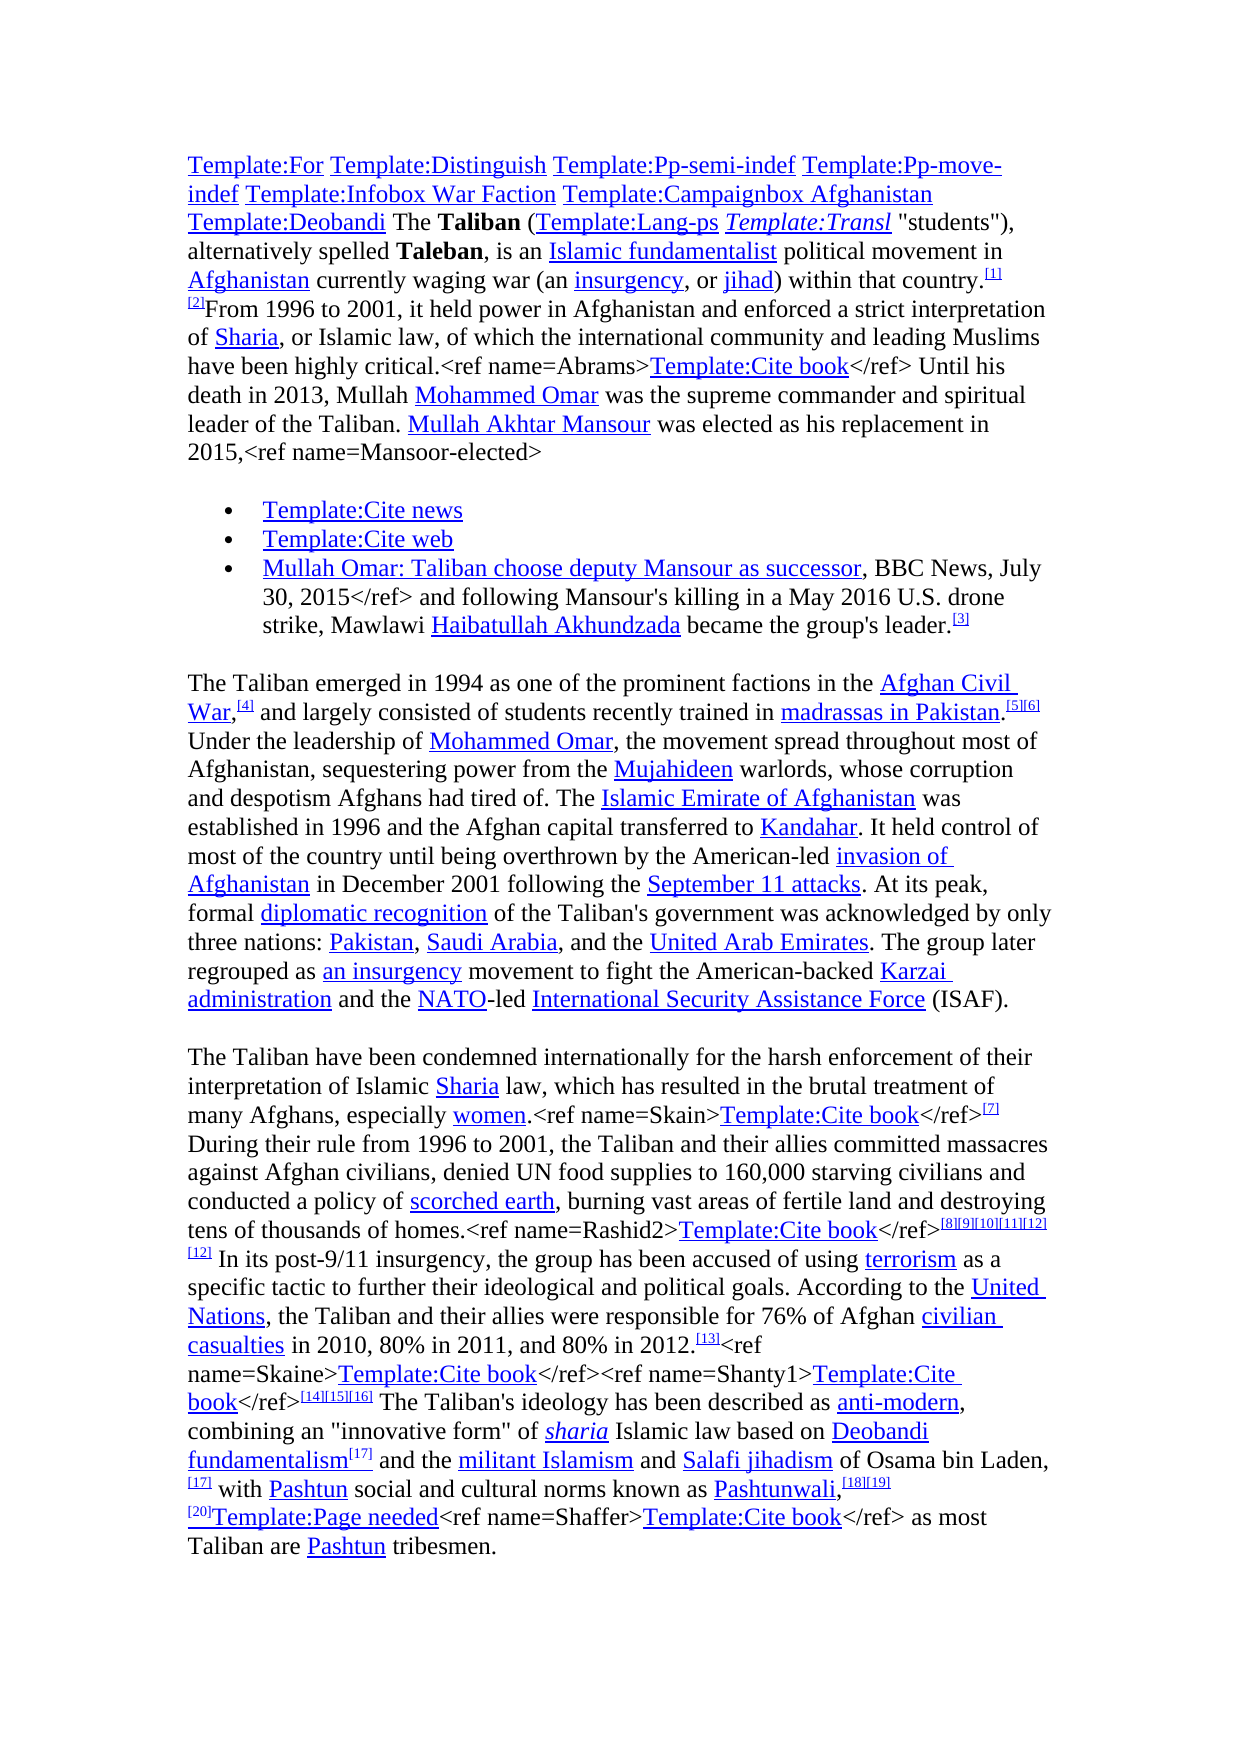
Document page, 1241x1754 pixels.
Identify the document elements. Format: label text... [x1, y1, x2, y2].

list Mullah Omar: Taliban choose deputy Mansour as successor, BBC News, July 30, 2015</ref> and following Mansour's killing in a May 2016 U.S. drone strike, Mawlawi Haibatullah Akhundzada became the group's leader.[3] [225, 553, 1053, 639]
text The Taliban emerged in 1994 as one of the prominent factions in the Afghan Civil War,[4] and largely consisted of students recently trained in madrassas in Pakistan.[5][6] Under the leadership of Mohammed Omar, the movement spread throughout most of Afghanistan, sequestering power from the Mujahideen warlords, whose corruption and despotism Afghans had tired of. The Islamic Emirate of Afghanistan was established in 1996 and the Afghan capital transferred to Kandahar. It held control of most of the country until being overthrown by the American-led invasion of Afghanistan in December 2001 following the September 11 attacks. At its peak, formal diplomatic recognition of the Taliban's government was acknowledged by only three nations: Pakistan, Saudi Arabia, and the United Arab Emirates. The group later regrouped as an insurgency movement to fight the American-backed Karzai administration and the NATO-led International Security Assistance Force (ISAF). [187, 668, 1053, 1013]
list Template:Cite web [225, 524, 1053, 553]
text The Taliban have been condemned internationally for the harsh enforcement of their interpretation of Islamic Sharia law, which has resulted in the brutal treatment of many Afghans, especially women.<ref name=Skain>Template:Cite book</ref>[7] During their rule from 1996 to 2001, the Taliban and their allies committed massacres against Afghan civilians, denied UN food supplies to 160,000 starving civilians and conducted a policy of scorched earth, burning vast areas of fertile land and destroying tens of thousands of homes.<ref name=Rashid2>Template:Cite book</ref>[8][9][10][11][12][12] In its post-9/11 insurgency, the group has been accused of using terrorism as a specific tactic to further their ideological and political goals. According to the United Nations, the Taliban and their allies were responsible for 76% of Afghan civilian casualties in 2010, 80% in 2011, and 80% in 2012.[13]<ref name=Skaine>Template:Cite book</ref><ref name=Shanty1>Template:Cite book</ref>[14][15][16] The Taliban's ideology has been described as anti-modern, combining an "innovative form" of sharia Islamic law based on Deobandi fundamentalism[17] and the militant Islamism and Salafi jihadism of Osama bin Laden,[17] with Pashtun social and cultural norms known as Pashtunwali,[18][19][20]Template:Page needed<ref name=Shaffer>Template:Cite book</ref> as most Taliban are Pashtun tribesmen. [187, 1042, 1053, 1560]
list Template:Cite news [225, 495, 1053, 524]
text Template:For Template:Distinguish Template:Pp-semi-indef Template:Pp-move-indef Template:Infobox War Faction Template:Campaignbox Afghanistan Template:Deobandi The Taliban (Template:Lang-ps Template:Transl "students"), alternatively spelled Taleban, is an Islamic fundamentalist political movement in Afghanistan currently waging war (an insurgency, or jihad) within that country.[1][2]From 1996 to 2001, it held power in Afghanistan and enforced a strict interpretation of Sharia, or Islamic law, of which the international community and leading Muslims have been highly critical.<ref name=Abrams>Template:Cite book</ref> Until his death in 2013, Mullah Mohammed Omar was the supreme commander and spiritual leader of the Taliban. Mullah Akhtar Mansour was elected as his replacement in 2015,<ref name=Mansoor-elected> [187, 150, 1053, 466]
